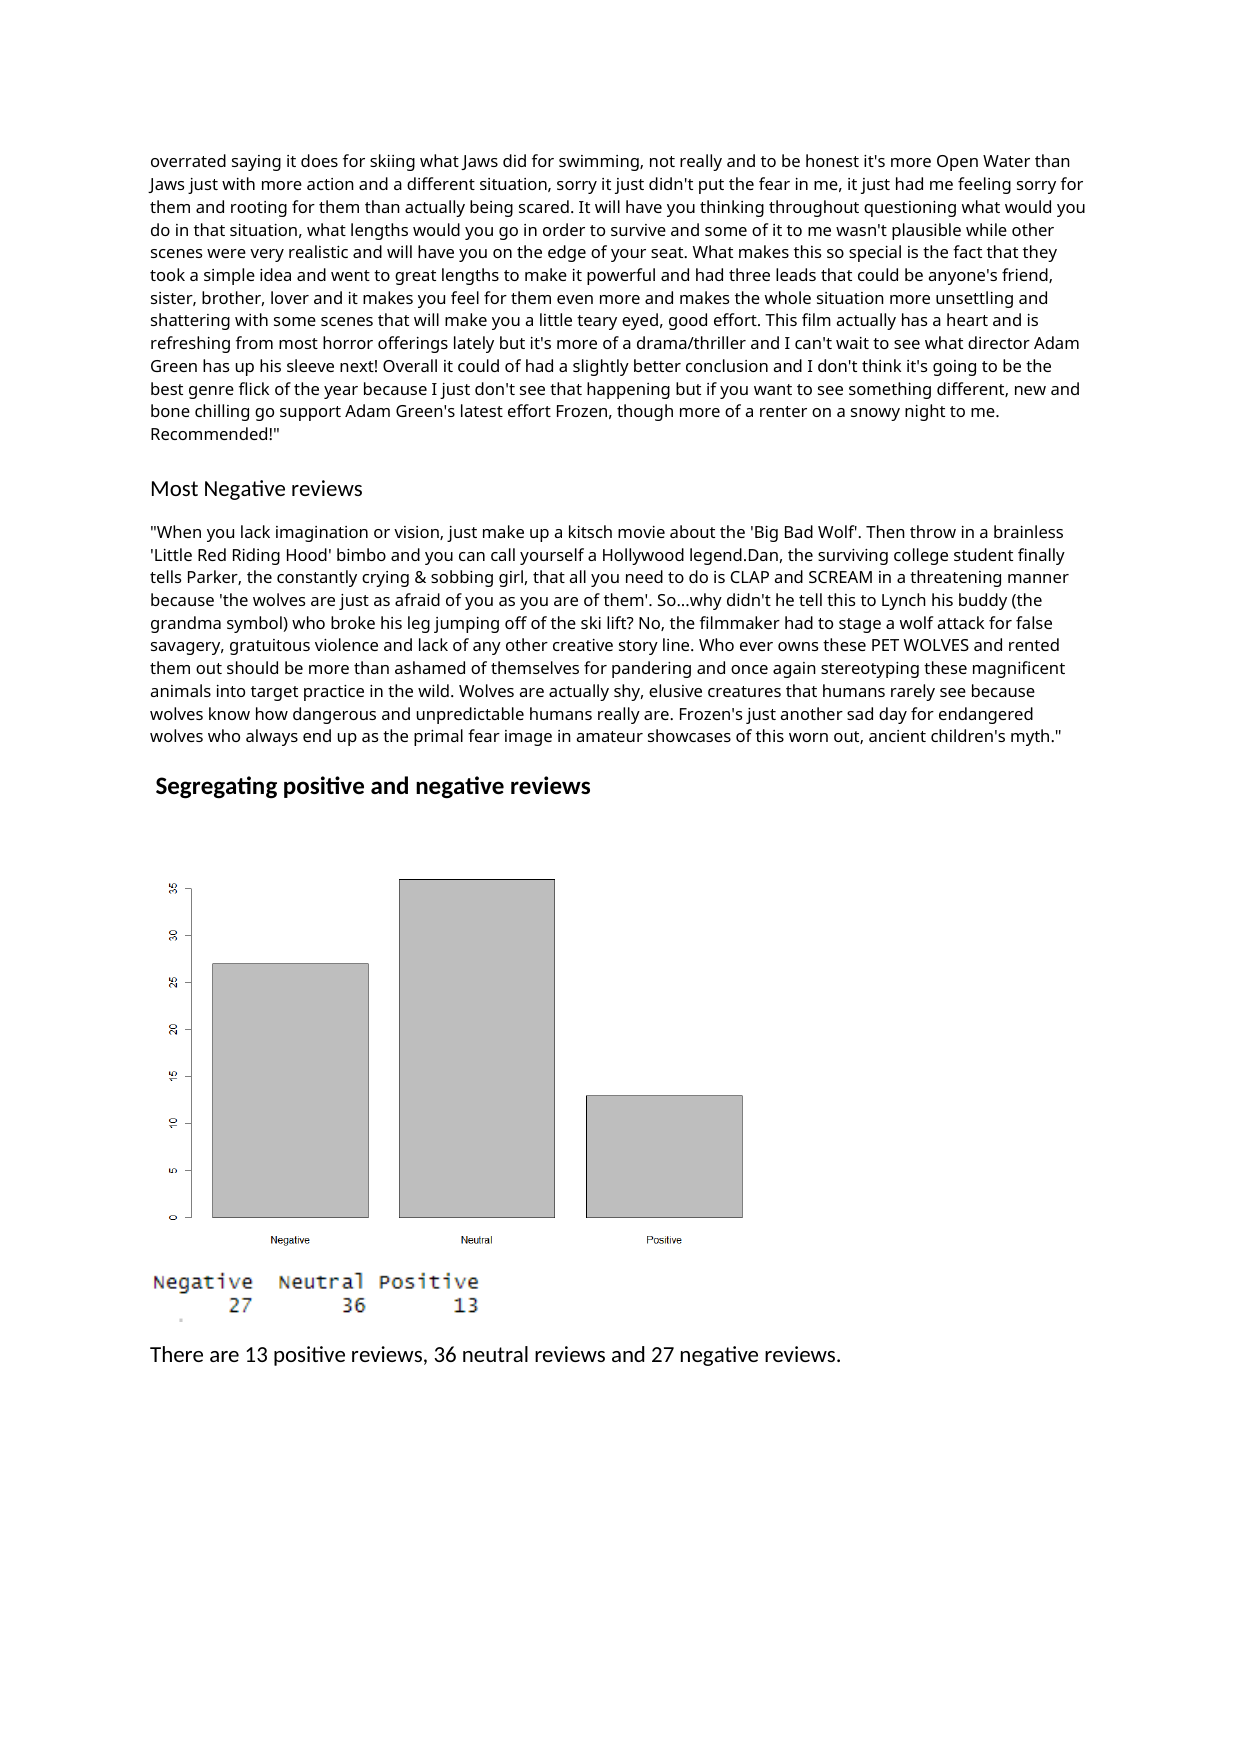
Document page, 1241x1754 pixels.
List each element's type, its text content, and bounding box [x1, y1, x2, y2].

text There are 13 positive reviews, 36 neutral reviews and 27 negative reviews. [150, 1341, 1090, 1368]
text Segregating positive and negative reviews [150, 770, 1090, 801]
picture [150, 847, 753, 1252]
text "When you lack imagination or vision, just make up a kitsch movie about the 'Big Bad Wolf'. Then throw in a brainless 'Little Red Riding Hood' bimbo and you can call yourself a Hollywood legend.Dan, the surviving college student finally tells Parker, the constantly crying & sobbing girl, that all you need to do is CLAP and SCREAM in a threatening manner because 'the wolves are just as afraid of you as you are of them'. So...why didn't he tell this to Lynch his buddy (the grandma symbol) who broke his leg jumping off of the ski lift? No, the filmmaker had to stage a wolf attack for false savagery, gratuitous violence and lack of any other creative story line. Who ever owns these PET WOLVES and rented them out should be more than ashamed of themselves for pandering and once again stereotyping these magnificent animals into target practice in the wild. Wolves are actually shy, elusive creatures that humans rarely see because wolves know how dangerous and unpredictable humans really are. Frozen's just another sad day for endangered wolves who always end up as the primal fear image in amateur showcases of this worn out, ancient children's myth." [150, 521, 1090, 748]
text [150, 150, 1090, 445]
picture [150, 1270, 561, 1322]
text Most Negative reviews [150, 474, 1090, 502]
